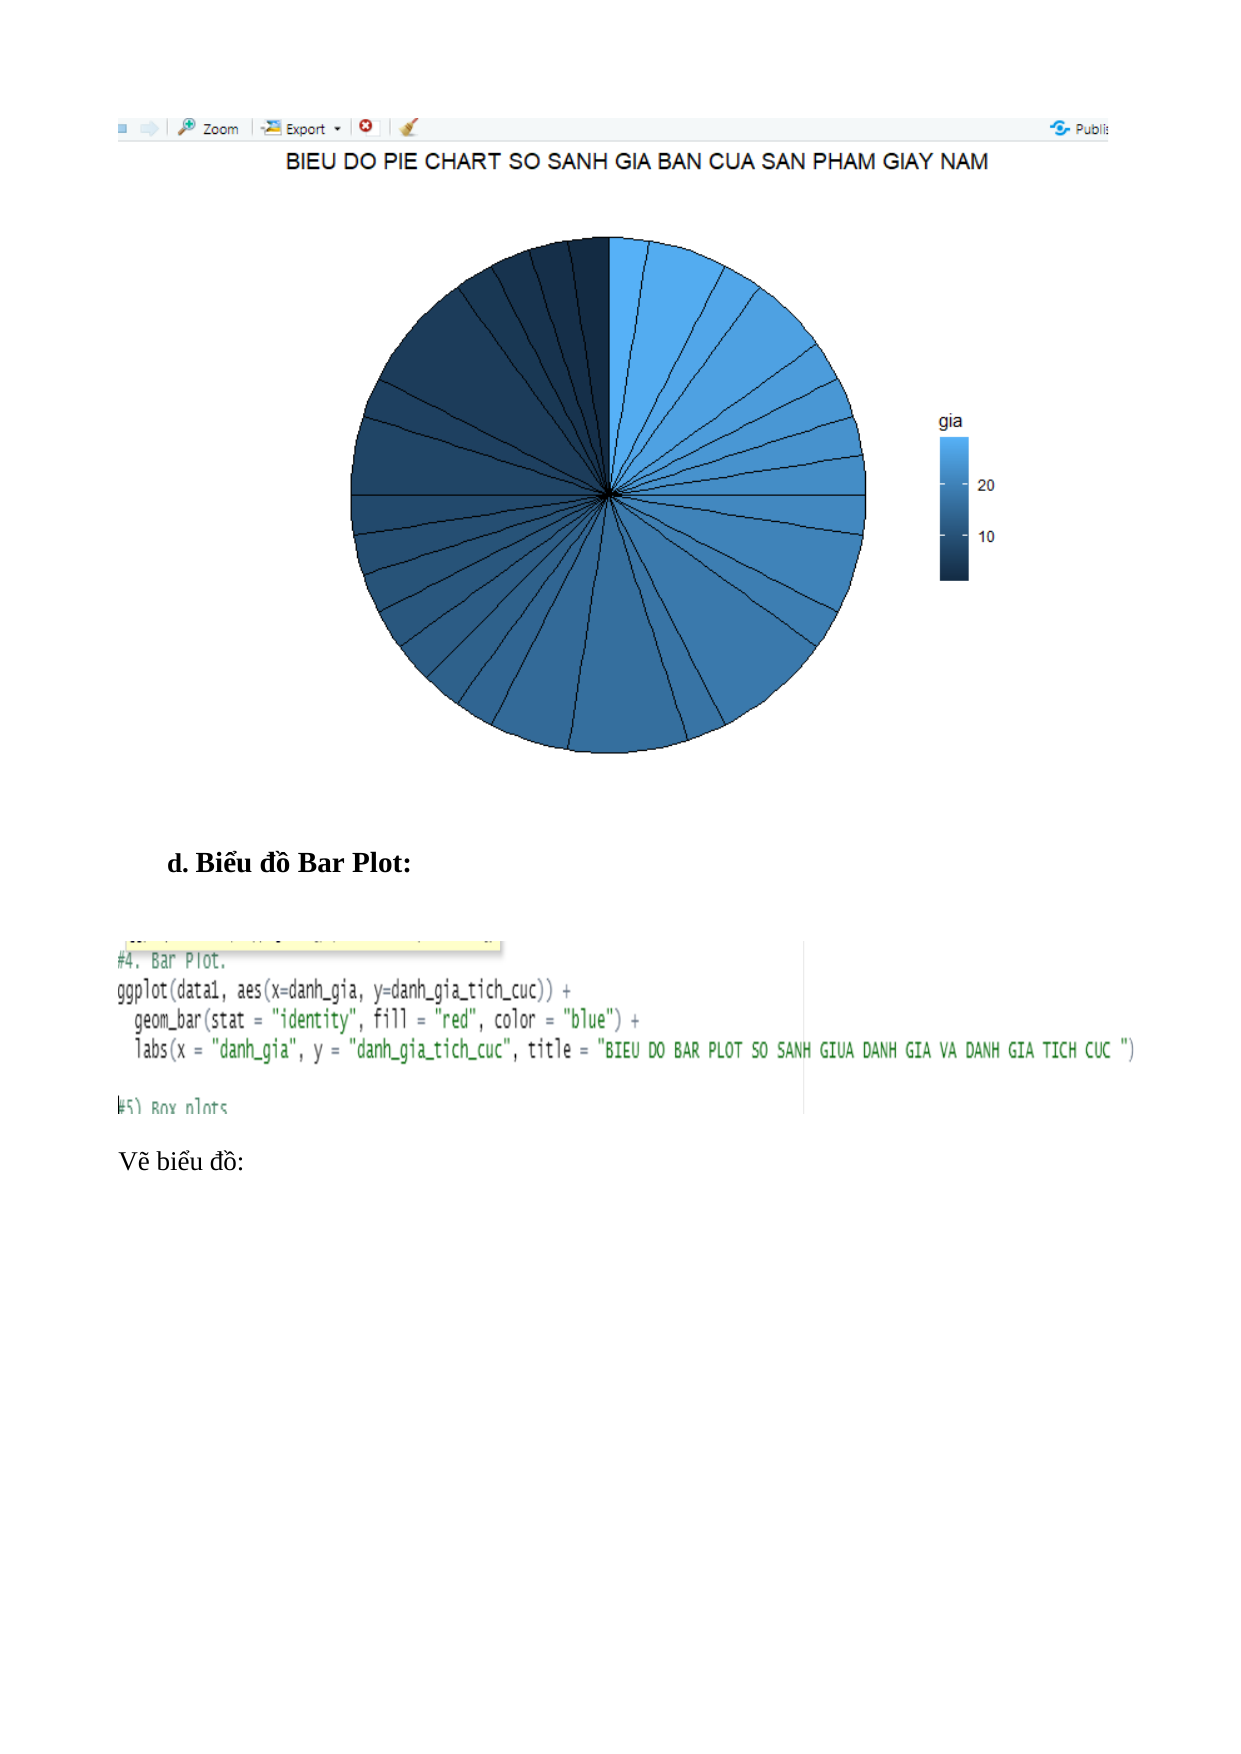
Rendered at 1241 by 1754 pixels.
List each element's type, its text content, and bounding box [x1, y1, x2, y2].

text Vẽ biểu đồ: [118, 1145, 1122, 1176]
picture [118, 941, 1134, 1114]
subtitle d. Biểu đồ Bar Plot: [167, 846, 1122, 879]
picture [118, 118, 1109, 815]
